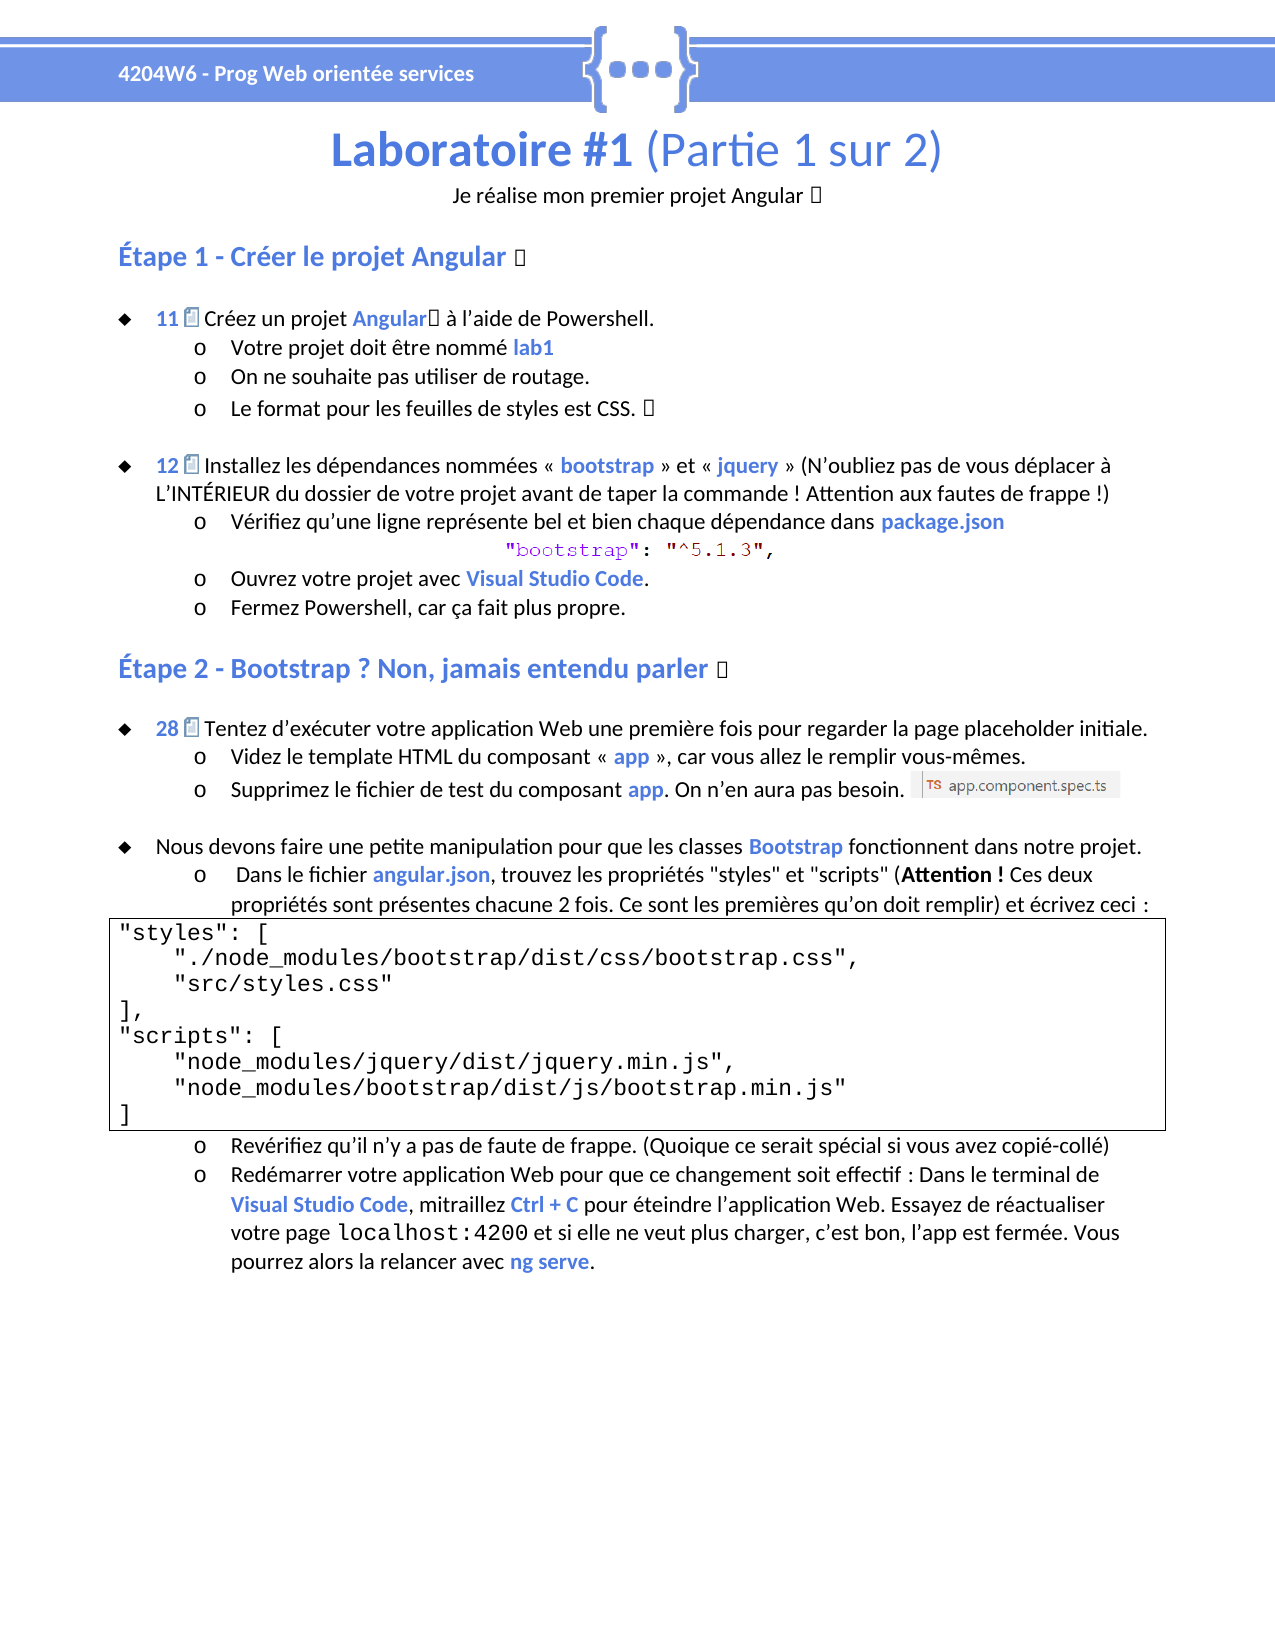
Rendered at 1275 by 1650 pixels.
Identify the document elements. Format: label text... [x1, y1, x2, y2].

list Vérifiez qu’une ligne représente bel et bien chaque dépendance dans package.json [193, 507, 1157, 536]
list Fermez Powershell, car ça fait plus propre. [193, 593, 1157, 623]
text ], [118, 999, 1157, 1024]
text "node_modules/jquery/dist/jquery.min.js", [118, 1051, 1157, 1076]
list 28 Tentez d’exécuter votre application Web une première fois pour regarder la page placeholder initiale. [118, 714, 1157, 742]
text "styles": [ [110, 919, 1165, 947]
picture [184, 454, 199, 474]
text Étape 1 - Créer le projet Angular [118, 238, 1157, 274]
list On ne souhaite pas utiliser de routage. [193, 362, 1157, 392]
list 11 Créez un projet Angular✨ à l’aide de Powershell. [118, 302, 1157, 333]
text "node_modules/bootstrap/dist/js/bootstrap.min.js" [118, 1076, 1157, 1099]
text ] [110, 1099, 1165, 1130]
list 12 Installez les dépendances nommées « bootstrap » et « jquery » (N’oubliez pas de vous déplacer à L’INTÉRIEUR du dossier de votre projet avant de taper la commande ! Attention aux fautes de frappe !) [118, 451, 1157, 507]
list Redémarrer votre application Web pour que ce changement soit effectif : Dans le terminal de Visual Studio Code, mitraillez Ctrl + C pour éteindre l’application Web. Essayez de réactualiser votre page localhost:4200 et si elle ne veut plus charger, c’est bon, l’app est fermée. Vous pourrez alors la relancer avec ng serve. [193, 1161, 1157, 1275]
list Ouvrez votre projet avec Visual Studio Code. [193, 564, 1157, 593]
list Revérifiez qu’il n’y a pas de faute de frappe. (Quoique ce serait spécial si vous avez copié-collé) [193, 1131, 1157, 1161]
list Videz le template HTML du composant « app », car vous allez le remplir vous-mêmes. [193, 742, 1157, 771]
text Laboratoire #1 (Partie 1 sur 2) [118, 118, 1157, 179]
text Je réalise mon premier projet Angular [118, 179, 1157, 210]
picture [492, 537, 783, 561]
list Le format pour les feuilles de styles est CSS. [193, 392, 1157, 423]
text "scripts": [ [118, 1024, 1157, 1051]
picture [184, 717, 199, 737]
text "./node_modules/bootstrap/dist/css/bootstrap.css", [118, 947, 1157, 973]
text "src/styles.css" [118, 973, 1157, 999]
picture [184, 307, 199, 327]
list Votre projet doit être nommé lab1 [193, 333, 1157, 362]
list Dans le fichier angular.json, trouvez les propriétés "styles" et "scripts" (Attention ! Ces deux propriétés sont présentes chacune 2 fois. Ce sont les premières qu’on doit remplir) et écrivez ceci : [193, 861, 1157, 918]
list Supprimez le fichier de test du composant app. On n’en aura pas besoin. [193, 771, 1157, 804]
list Nous devons faire une petite manipulation pour que les classes Bootstrap fonctionnent dans notre projet. [118, 832, 1157, 861]
text Étape 2 - Bootstrap ? Non, jamais entendu parler [118, 651, 1157, 686]
picture [0, 19, 1275, 120]
picture [910, 771, 1121, 798]
